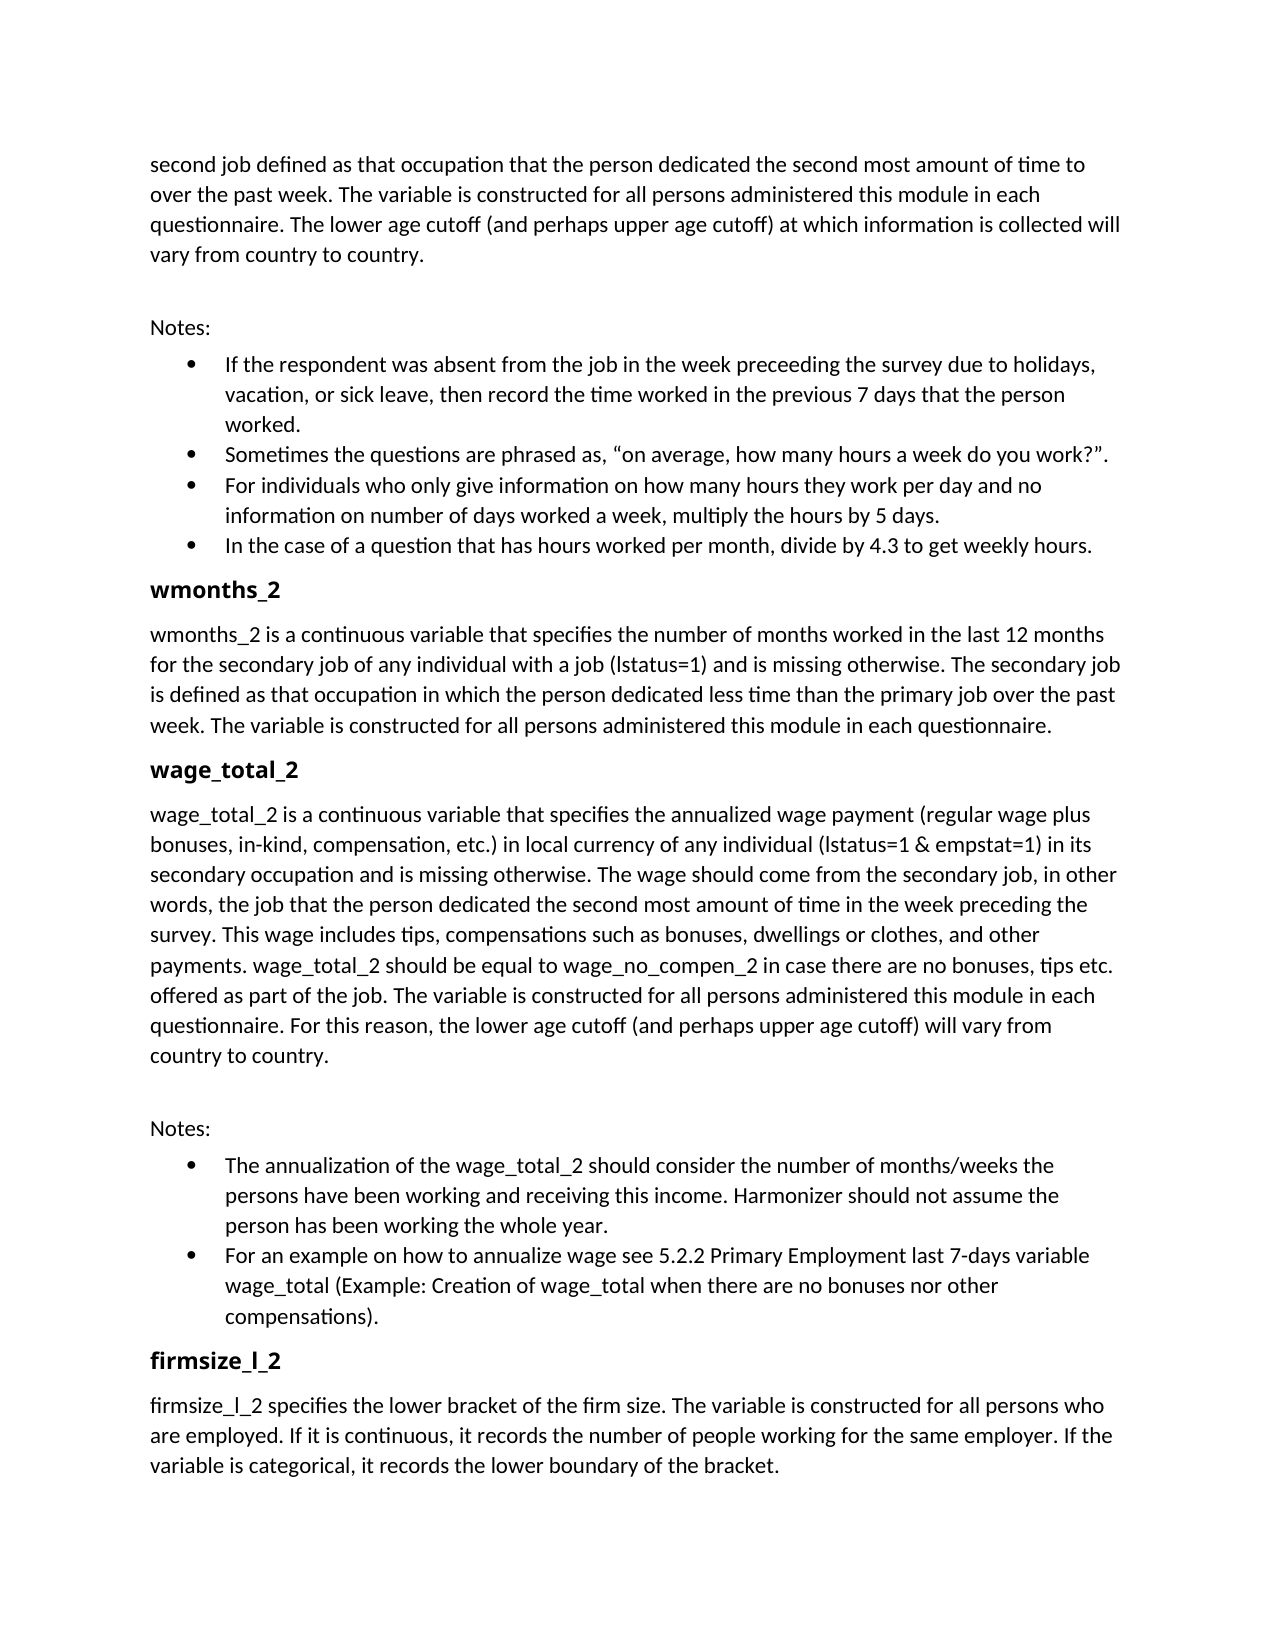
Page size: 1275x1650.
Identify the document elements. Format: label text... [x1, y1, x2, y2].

text Notes: [150, 1114, 1125, 1142]
text Notes: [150, 313, 1125, 342]
subtitle firmsize_l_2 [150, 1344, 1125, 1376]
list In the case of a question that has hours worked per month, divide by 4.3 to get weekly hours. [187, 531, 1125, 559]
list For individuals who only give information on how many hours they work per day and no information on number of days worked a week, multiply the hours by 5 days. [187, 471, 1125, 529]
list Sometimes the questions are phrased as, “on average, how many hours a week do you work?”. [187, 441, 1125, 469]
text wmonths_2 is a continuous variable that specifies the number of months worked in the last 12 months for the secondary job of any individual with a job (lstatus=1) and is missing otherwise. The secondary job is defined as that occupation in which the person dedicated less time than the primary job over the past week. The variable is constructed for all persons administered this module in each questionnaire. [150, 620, 1125, 739]
subtitle wmonths_2 [150, 574, 1125, 605]
text wage_total_2 is a continuous variable that specifies the annualized wage payment (regular wage plus bonuses, in-kind, compensation, etc.) in local currency of any individual (lstatus=1 & empstat=1) in its secondary occupation and is missing otherwise. The wage should come from the secondary job, in other words, the job that the person dedicated the second most amount of time in the week preceding the survey. This wage includes tips, compensations such as bonuses, dwellings or clothes, and other payments. wage_total_2 should be equal to wage_no_compen_2 in case there are no bonuses, tips etc. offered as part of the job. The variable is constructed for all persons administered this module in each questionnaire. For this reason, the lower age cutoff (and perhaps upper age cutoff) will vary from country to country. [150, 800, 1125, 1069]
list The annualization of the wage_total_2 should consider the number of months/weeks the persons have been working and receiving this income. Harmonizer should not assume the person has been working the whole year. [187, 1151, 1125, 1239]
subtitle wage_total_2 [150, 753, 1125, 785]
text firmsize_l_2 specifies the lower bracket of the firm size. The variable is constructed for all persons who are employed. If it is continuous, it records the number of people working for the same employer. If the variable is categorical, it records the lower boundary of the bracket. [150, 1391, 1125, 1479]
text second job defined as that occupation that the person dedicated the second most amount of time to over the past week. The variable is constructed for all persons administered this module in each questionnaire. The lower age cutoff (and perhaps upper age cutoff) at which information is collected will vary from country to country. [150, 150, 1125, 269]
list If the respondent was absent from the job in the week preceeding the survey due to holidays, vacation, or sick leave, then record the time worked in the previous 7 days that the person worked. [187, 350, 1125, 438]
list For an example on how to annualize wage see 5.2.2 Primary Employment last 7-days variable wage_total (Example: Creation of wage_total when there are no bonuses nor other compensations). [187, 1241, 1125, 1330]
